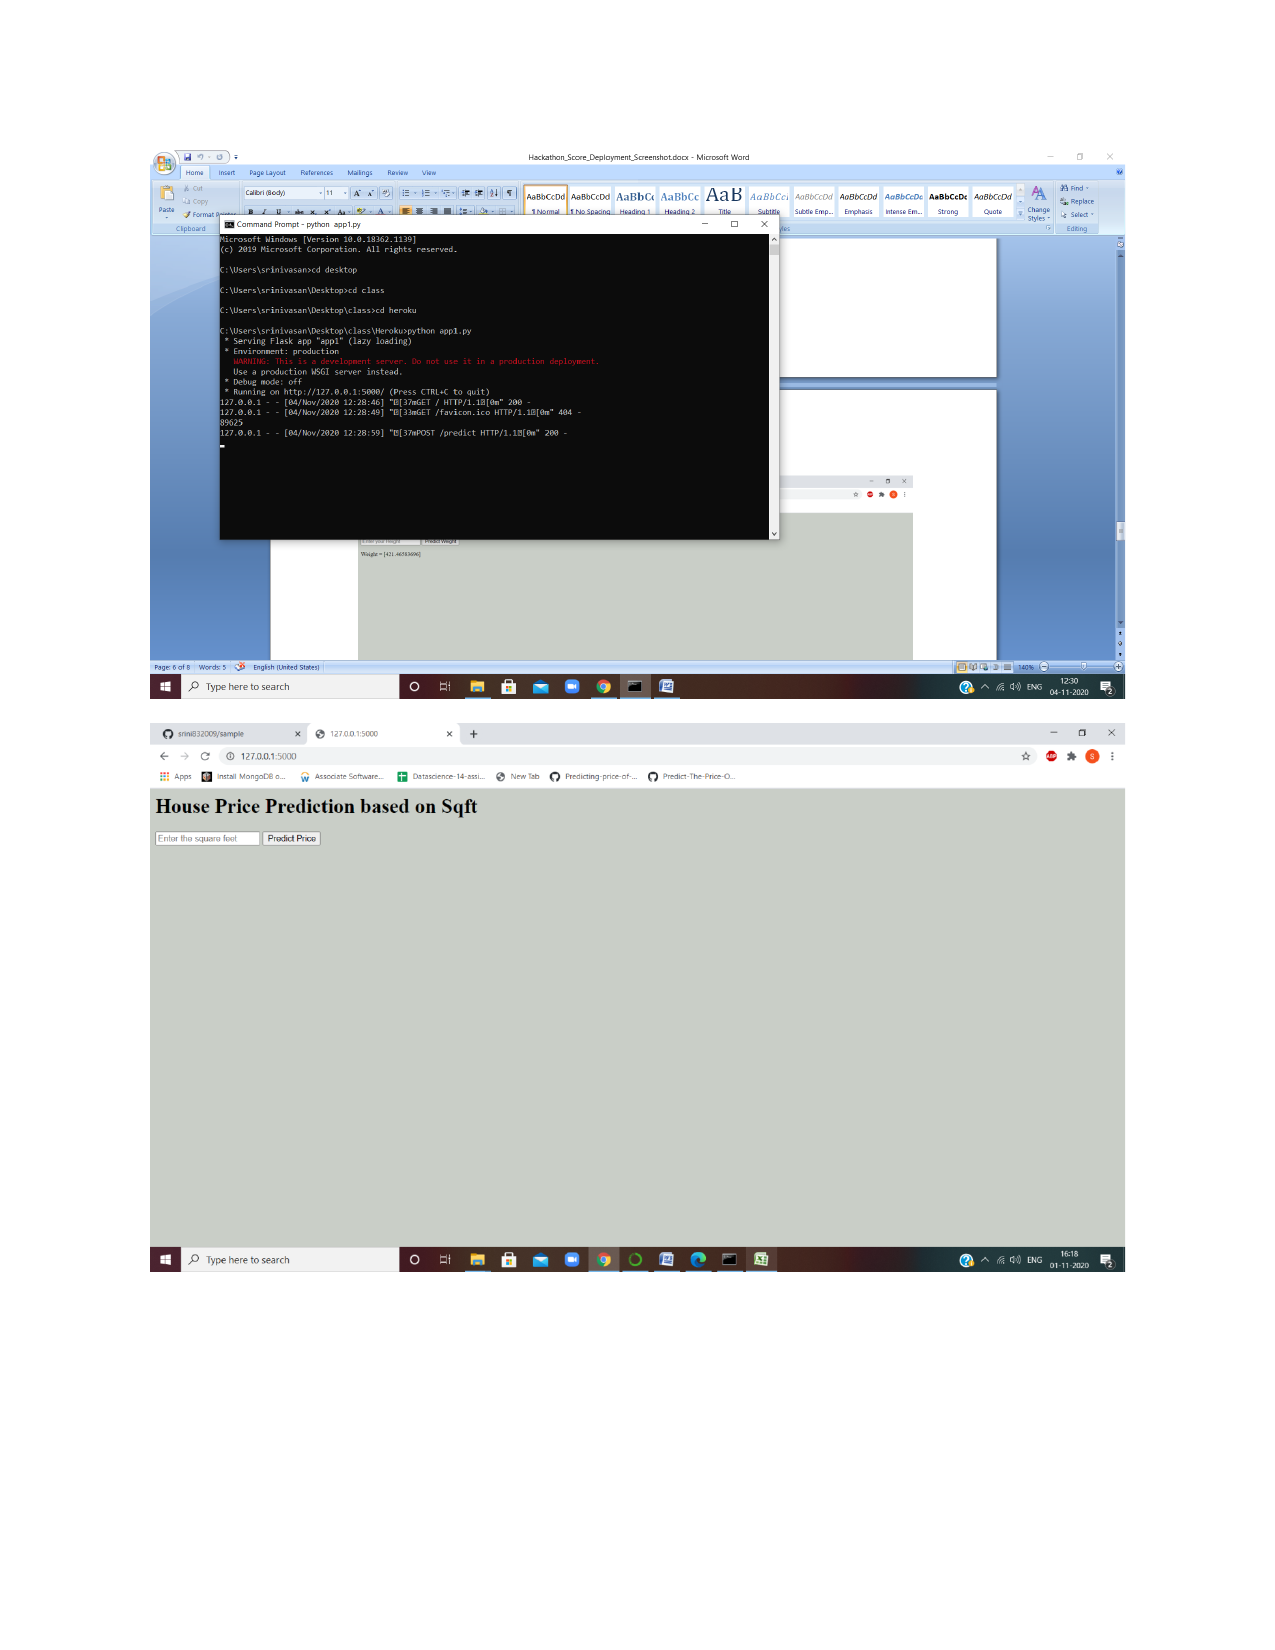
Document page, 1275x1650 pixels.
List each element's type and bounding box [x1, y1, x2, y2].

picture [150, 150, 1125, 699]
picture [150, 723, 1125, 1272]
